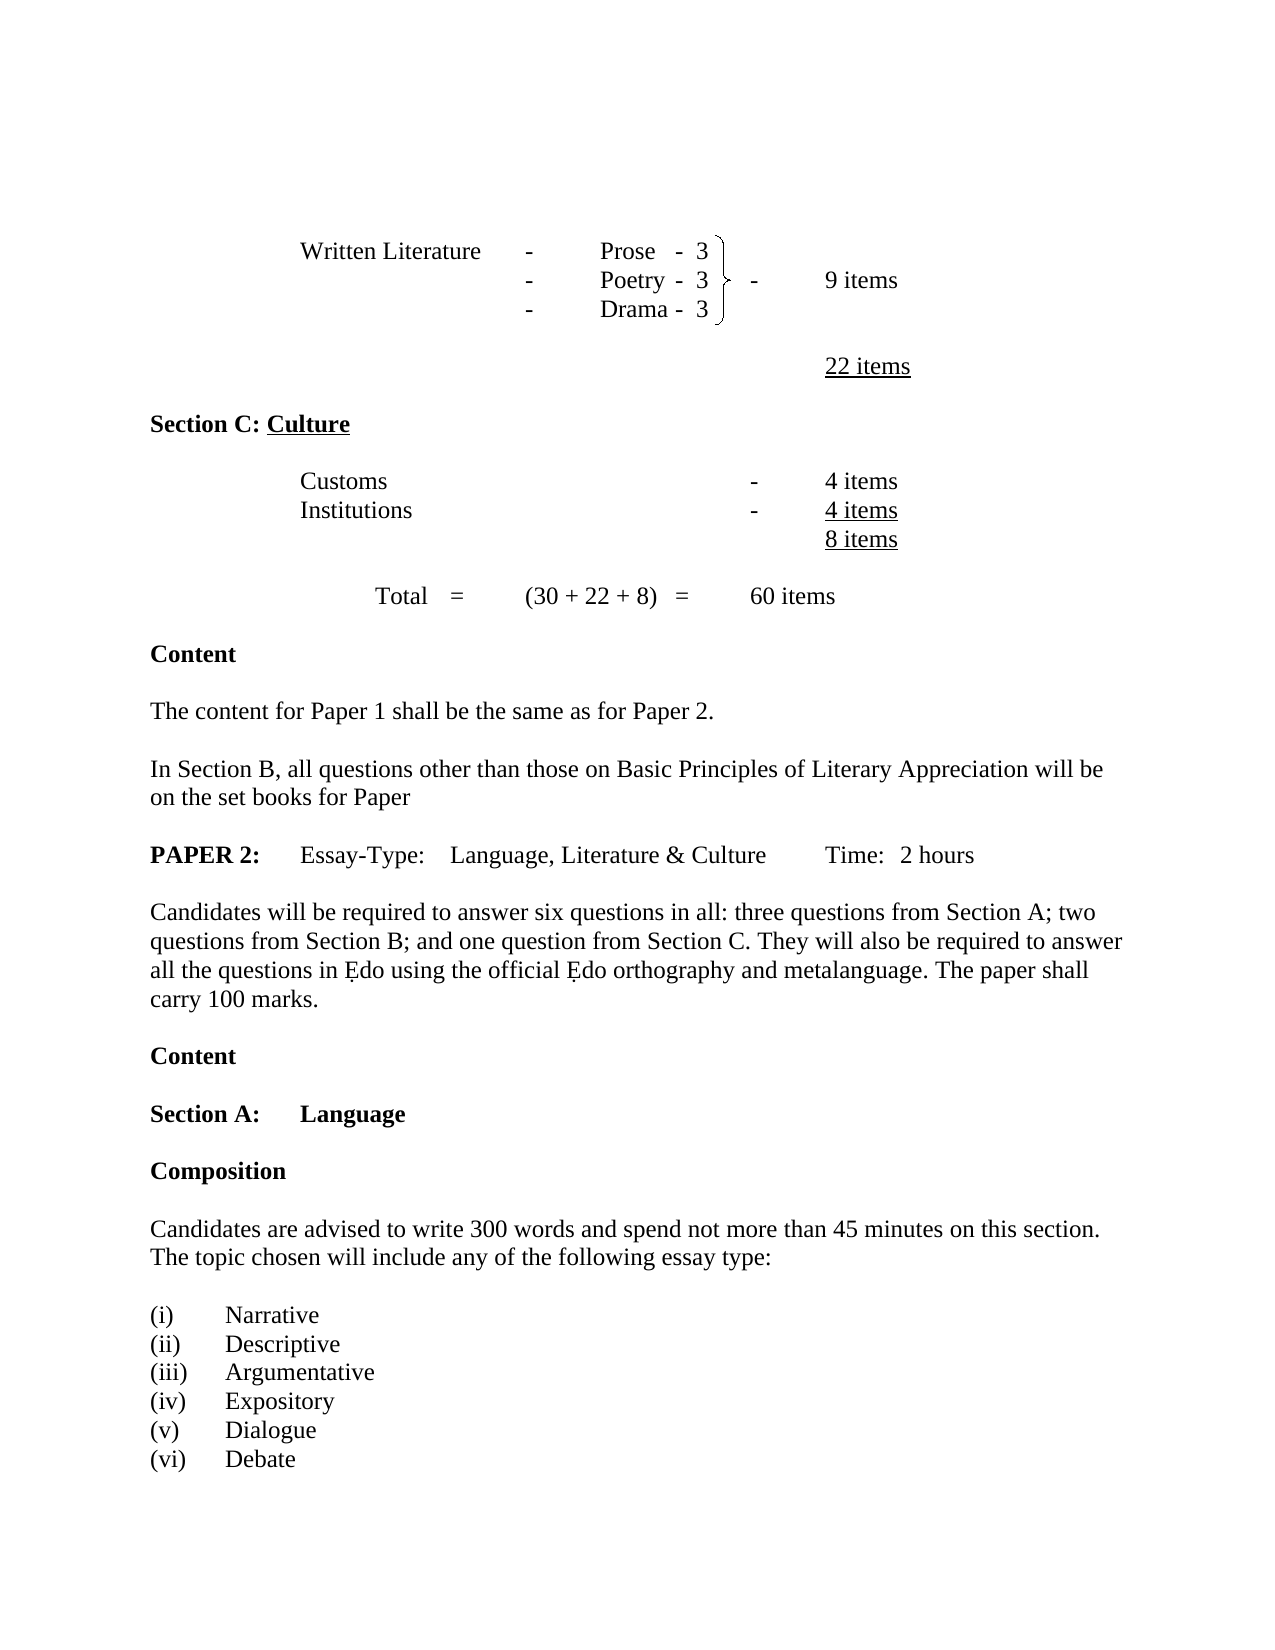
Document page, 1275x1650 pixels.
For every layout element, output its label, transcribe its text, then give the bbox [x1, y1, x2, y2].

text The content for Paper 1 shall be the same as for Paper 2. [150, 696, 1125, 725]
text Section C: Culture [150, 409, 1125, 437]
text Customs - 4 items [150, 466, 1125, 495]
text Content [150, 1041, 1125, 1070]
text Candidates will be required to answer six questions in all: three questions from Section A; two questions from Section B; and one question from Section C. They will also be required to answer all the questions in Ẹdo using the official Ẹdo orthography and metalanguage. The paper shall carry 100 marks. [150, 897, 1125, 1012]
text Composition [150, 1156, 1125, 1185]
text - Drama - 3 [150, 294, 1125, 322]
list Argumentative [150, 1357, 1125, 1386]
text 22 items [150, 351, 1125, 380]
text Written Literature - Prose - 3 [150, 236, 1125, 265]
list Descriptive [150, 1329, 1125, 1357]
text Candidates are advised to write 300 words and spend not more than 45 minutes on this section. The topic chosen will include any of the following essay type: [150, 1214, 1125, 1271]
text In Section B, all questions other than those on Basic Principles of Literary Appreciation will be on the set books for Paper [150, 754, 1125, 811]
text Section A: Language [150, 1099, 1125, 1127]
list Expository [150, 1386, 1125, 1415]
text PAPER 2: Essay-Type: Language, Literature & Culture Time: 2 hours [150, 840, 1125, 869]
list Dialogue [150, 1415, 1125, 1444]
list Narrative [150, 1300, 1125, 1329]
text Total = (30 + 22 + 8) = 60 items [150, 581, 1125, 610]
text 8 items [150, 524, 1125, 552]
list Debate [150, 1444, 1125, 1472]
text Institutions - 4 items [150, 495, 1125, 524]
text Content [150, 639, 1125, 667]
text - Poetry - 3 - 9 items [150, 265, 1125, 294]
